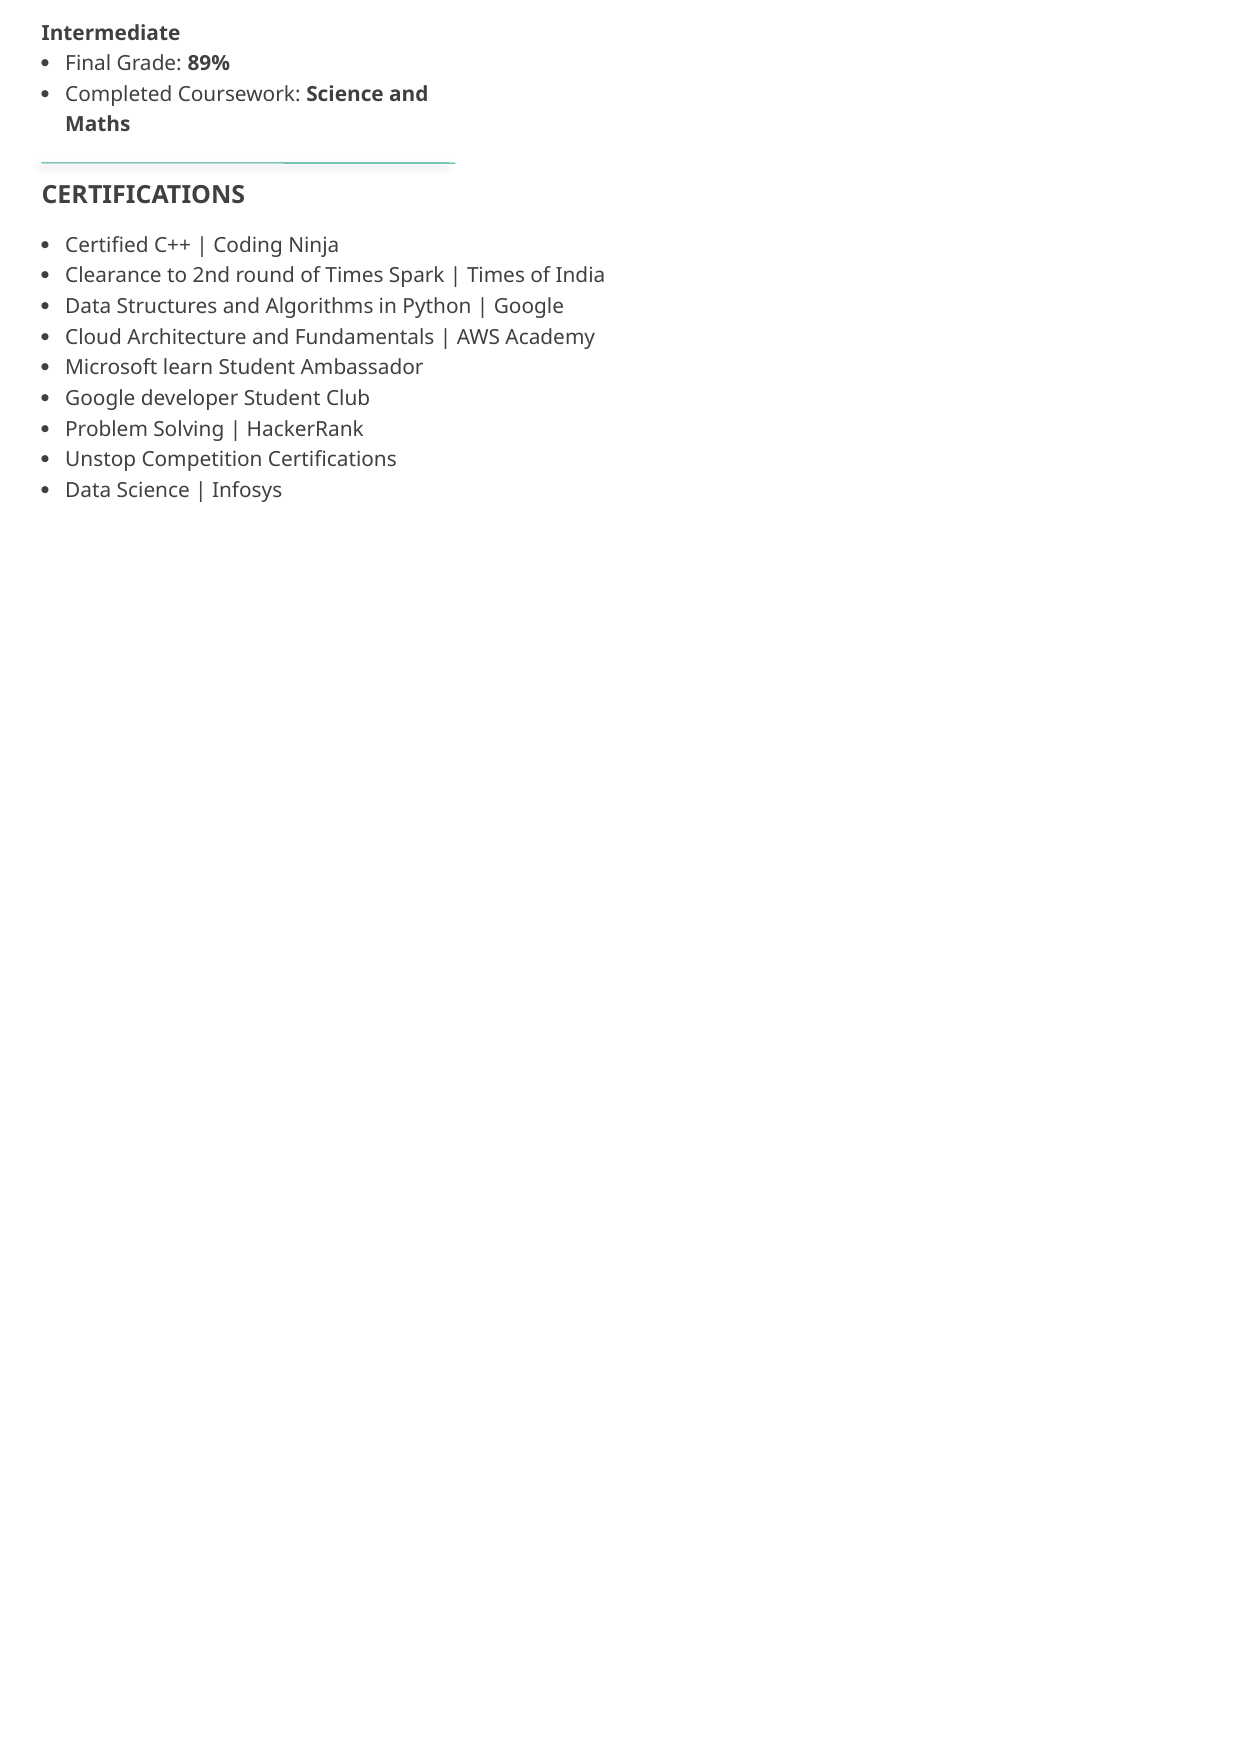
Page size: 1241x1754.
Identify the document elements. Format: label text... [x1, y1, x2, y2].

list Cloud Architecture and Fundamentals | AWS Academy [41, 322, 732, 350]
list Data Science | Infosys [41, 475, 732, 503]
list Maths [65, 109, 732, 138]
list Unstop Competition Certifications [41, 444, 732, 473]
list Final Grade: 89% [41, 48, 732, 77]
text Intermediate [41, 18, 732, 46]
list Data Structures and Algorithms in Python | Google [41, 291, 732, 319]
list Google developer Student Club [41, 383, 732, 411]
list Problem Solving | HackerRank [41, 414, 732, 442]
list Certified C++ | Coding Ninja [41, 230, 732, 258]
list Completed Coursework: Science and [41, 79, 732, 107]
list Microsoft learn Student Ambassador [41, 352, 732, 381]
list Clearance to 2nd round of Times Spark | Times of India [41, 261, 732, 289]
text CERTIFICATIONS [41, 176, 732, 211]
